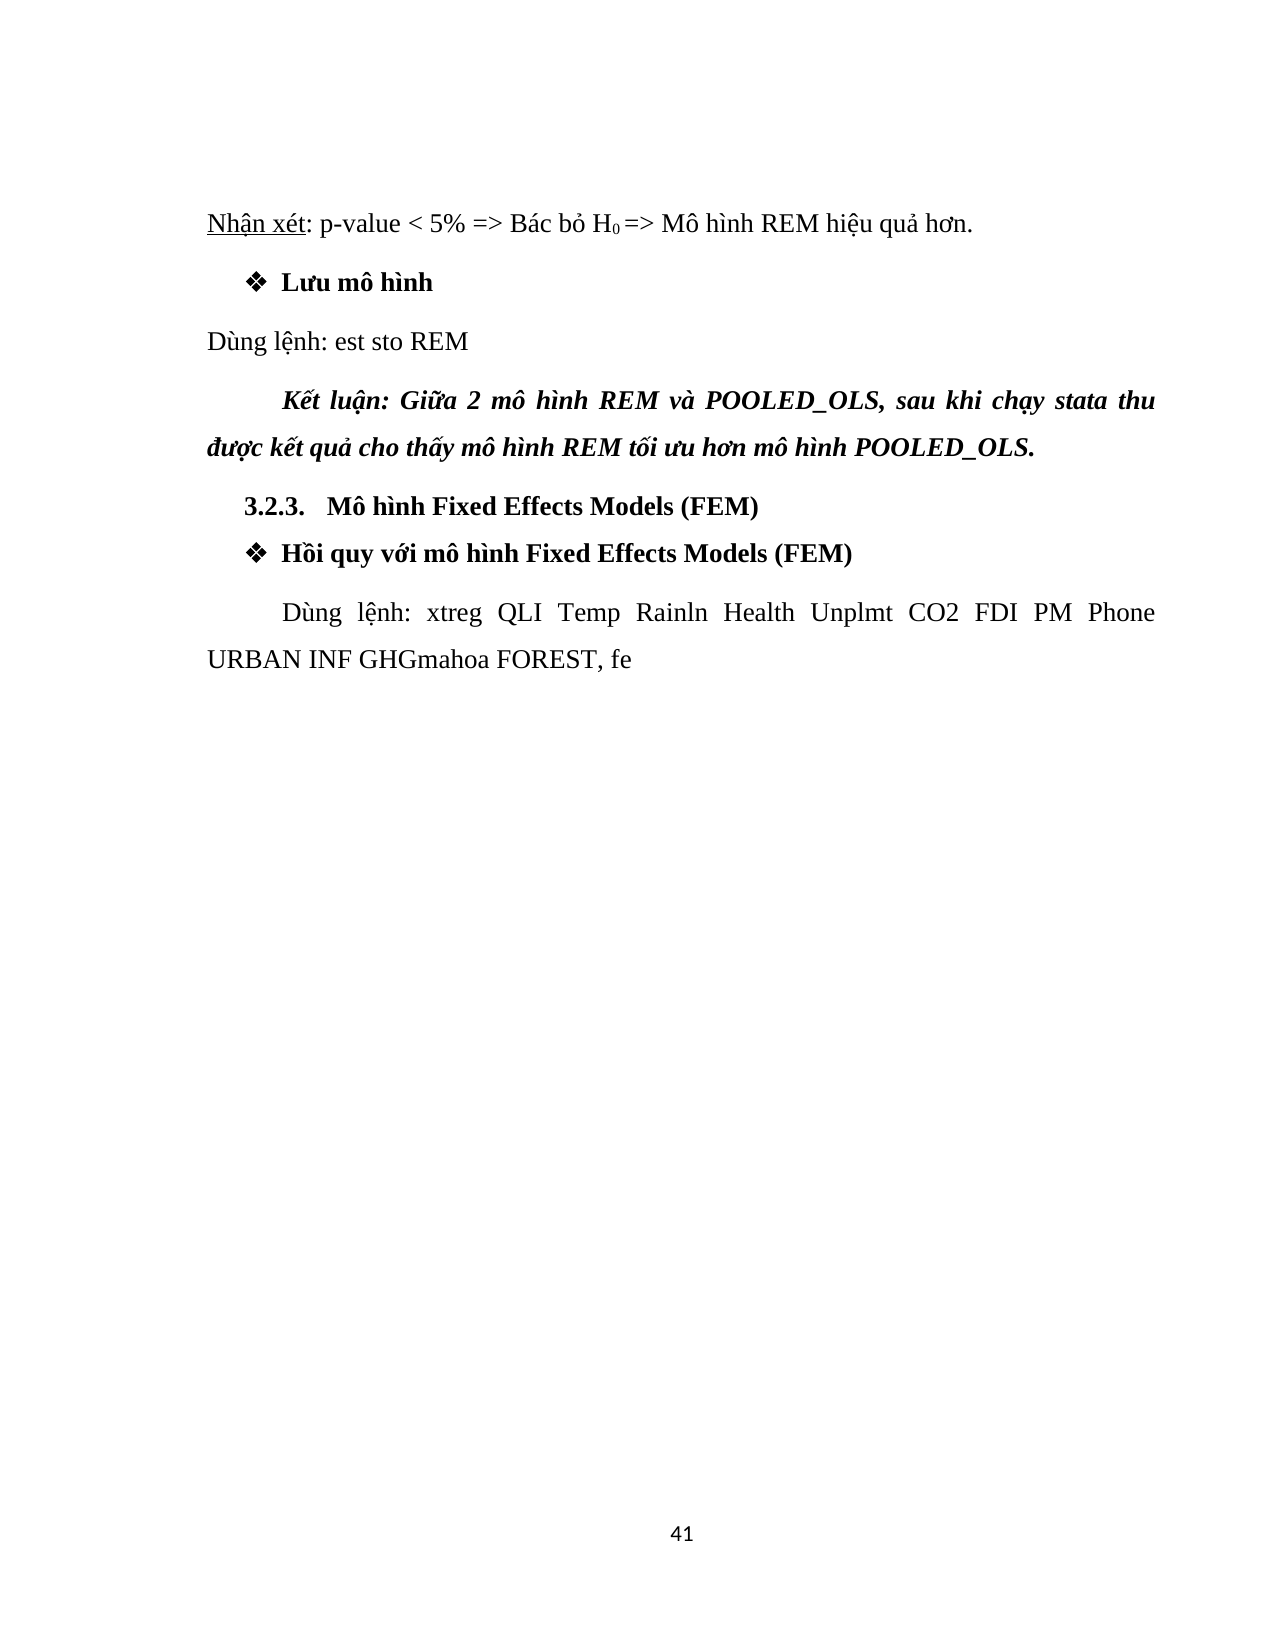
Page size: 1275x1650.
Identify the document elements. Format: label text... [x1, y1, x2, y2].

list Mô hình Fixed Effects Models (FEM) [244, 490, 1157, 521]
list Hồi quy với mô hình Fixed Effects Models (FEM) [244, 537, 1157, 568]
list Lưu mô hình [244, 266, 1157, 297]
text Dùng lệnh: xtreg QLI Temp Rainln Health Unplmt CO2 FDI PM Phone URBAN INF GHGmahoa FOREST, fe [207, 596, 1157, 674]
text Dùng lệnh: est sto REM [207, 325, 1157, 356]
text Kết luận: Giữa 2 mô hình REM và POOLED_OLS, sau khi chạy stata thu được kết quả cho thấy mô hình REM tối ưu hơn mô hình POOLED_OLS. [207, 384, 1157, 462]
text Nhận xét: p-value < 5% => Bác bỏ H0 => Mô hình REM hiệu quả hơn. [207, 207, 1157, 238]
